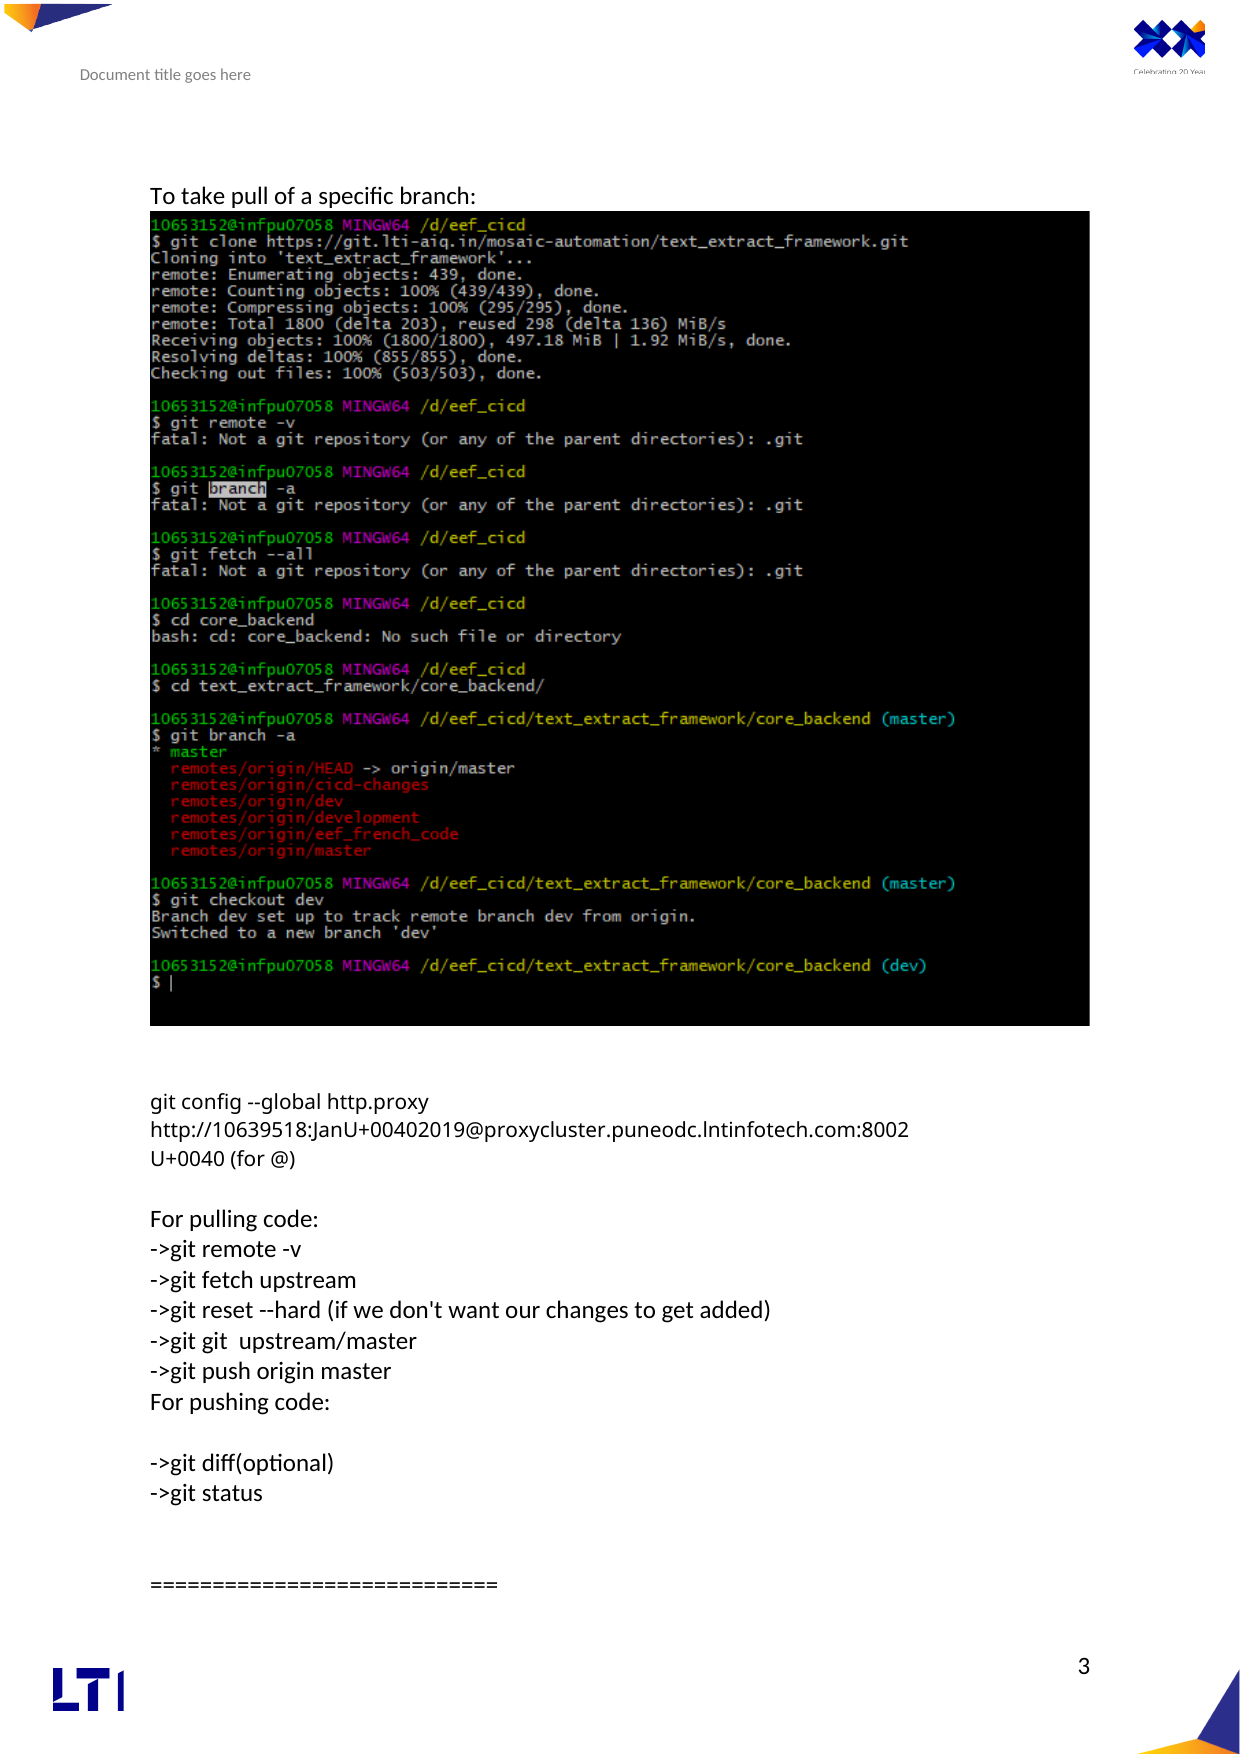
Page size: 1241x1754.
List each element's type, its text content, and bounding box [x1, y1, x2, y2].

text ->git fetch upstream [150, 1264, 1090, 1294]
picture [1133, 19, 1205, 74]
text To take pull of a specific branch: [150, 181, 1090, 211]
text ============================ [150, 1569, 1090, 1599]
picture [52, 1668, 124, 1711]
text For pushing code: [150, 1386, 1090, 1416]
picture [150, 211, 1090, 1026]
text ->git push origin master [150, 1355, 1090, 1386]
text ->git git upstream/master [150, 1325, 1090, 1355]
text ->git diff(optional) [150, 1447, 1090, 1477]
text git config --global http.proxy http://10639518:JanU+00402019@proxycluster.puneodc.lntinfotech.com:8002 [150, 1087, 1090, 1144]
text ->git reset --hard (if we don't want our changes to get added) [150, 1294, 1090, 1325]
picture [1134, 1670, 1241, 1754]
text U+0040 (for @) [150, 1144, 1090, 1172]
text ->git status [150, 1477, 1090, 1508]
text ->git remote -v [150, 1233, 1090, 1264]
text For pulling code: [150, 1203, 1090, 1233]
picture [4, 0, 113, 100]
